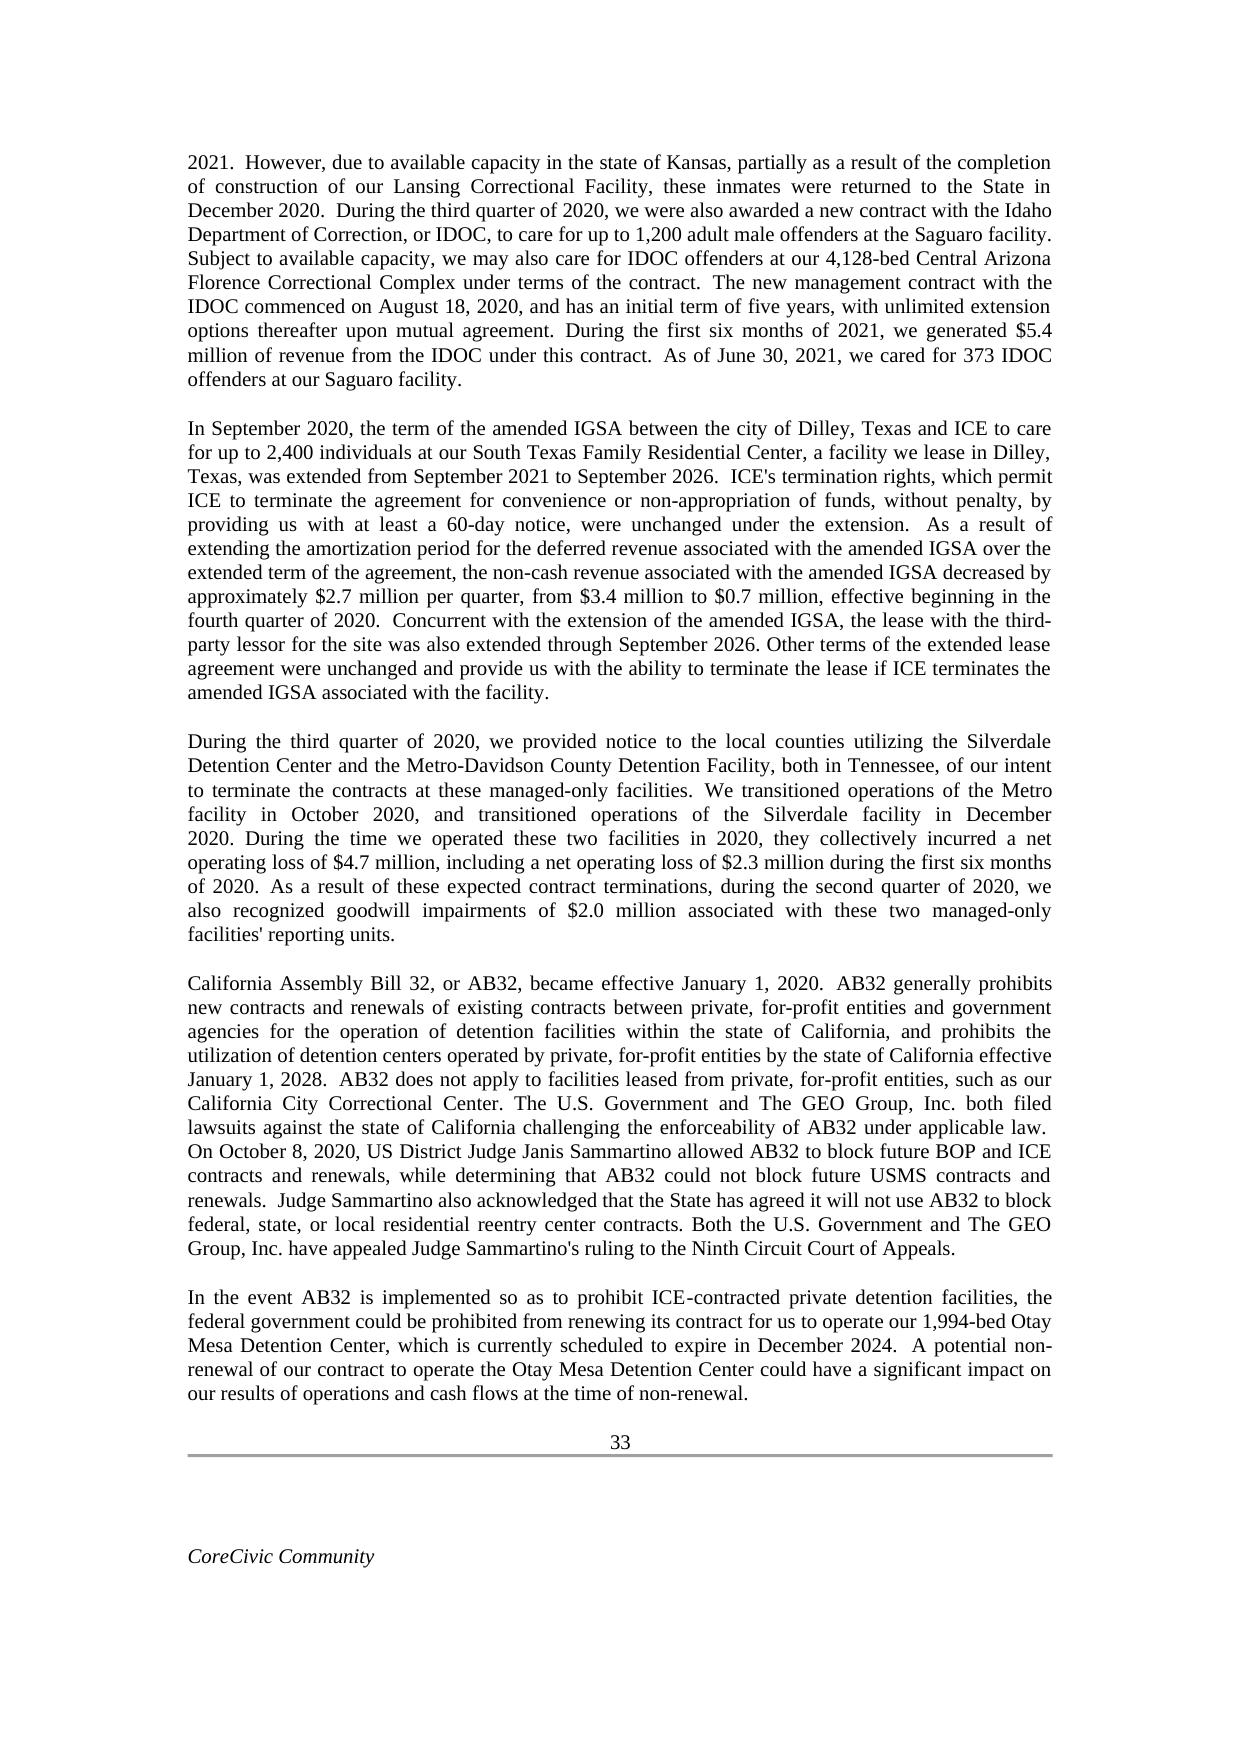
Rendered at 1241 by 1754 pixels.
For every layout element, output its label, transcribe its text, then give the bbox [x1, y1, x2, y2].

text California Assembly Bill 32, or AB32, became effective January 1, 2020. AB32 generally prohibits new contracts and renewals of existing contracts between private, for-profit entities and government agencies for the operation of detention facilities within the state of California, and prohibits the utilization of detention centers operated by private, for-profit entities by the state of California effective January 1, 2028. AB32 does not apply to facilities leased from private, for-profit entities, such as our California City Correctional Center. The U.S. Government and The GEO Group, Inc. both filed lawsuits against the state of California challenging the enforceability of AB32 under applicable law. On October 8, 2020, US District Judge Janis Sammartino allowed AB32 to block future BOP and ICE contracts and renewals, while determining that AB32 could not block future USMS contracts and renewals. Judge Sammartino also acknowledged that the State has agreed it will not use AB32 to block federal, state, or local residential reentry center contracts. Both the U.S. Government and The GEO Group, Inc. have appealed Judge Sammartino's ruling to the Ninth Circuit Court of Appeals. [187, 971, 1053, 1260]
text During the third quarter of 2020, we provided notice to the local counties utilizing the Silverdale Detention Center and the Metro-Davidson County Detention Facility, both in Tennessee, of our intent to terminate the contracts at these managed-only facilities. We transitioned operations of the Metro facility in October 2020, and transitioned operations of the Silverdale facility in December 2020. During the time we operated these two facilities in 2020, they collectively incurred a net operating loss of $4.7 million, including a net operating loss of $2.3 million during the first six months of 2020. As a result of these expected contract terminations, during the second quarter of 2020, we also recognized goodwill impairments of $2.0 million associated with these two managed-only facilities' reporting units. [187, 729, 1053, 946]
text In the event AB32 is implemented so as to prohibit ICE-contracted private detention facilities, the federal government could be prohibited from renewing its contract for us to operate our 1,994-bed Otay Mesa Detention Center, which is currently scheduled to expire in December 2024. A potential non-renewal of our contract to operate the Otay Mesa Detention Center could have a significant impact on our results of operations and cash flows at the time of non-renewal. [187, 1285, 1053, 1405]
text CoreCivic Community [187, 1544, 1053, 1568]
text In September 2020, the term of the amended IGSA between the city of Dilley, Texas and ICE to care for up to 2,400 individuals at our South Texas Family Residential Center, a facility we lease in Dilley, Texas, was extended from September 2021 to September 2026. ICE's termination rights, which permit ICE to terminate the agreement for convenience or non-appropriation of funds, without penalty, by providing us with at least a 60-day notice, were unchanged under the extension. As a result of extending the amortization period for the deferred revenue associated with the amended IGSA over the extended term of the agreement, the non-cash revenue associated with the amended IGSA decreased by approximately $2.7 million per quarter, from $3.4 million to $0.7 million, effective beginning in the fourth quarter of 2020. Concurrent with the extension of the amended IGSA, the lease with the third-party lessor for the site was also extended through September 2026. Other terms of the extended lease agreement were unchanged and provide us with the ability to terminate the lease if ICE terminates the amended IGSA associated with the facility. [187, 416, 1053, 704]
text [187, 150, 1053, 391]
text 33 [187, 1430, 1053, 1454]
